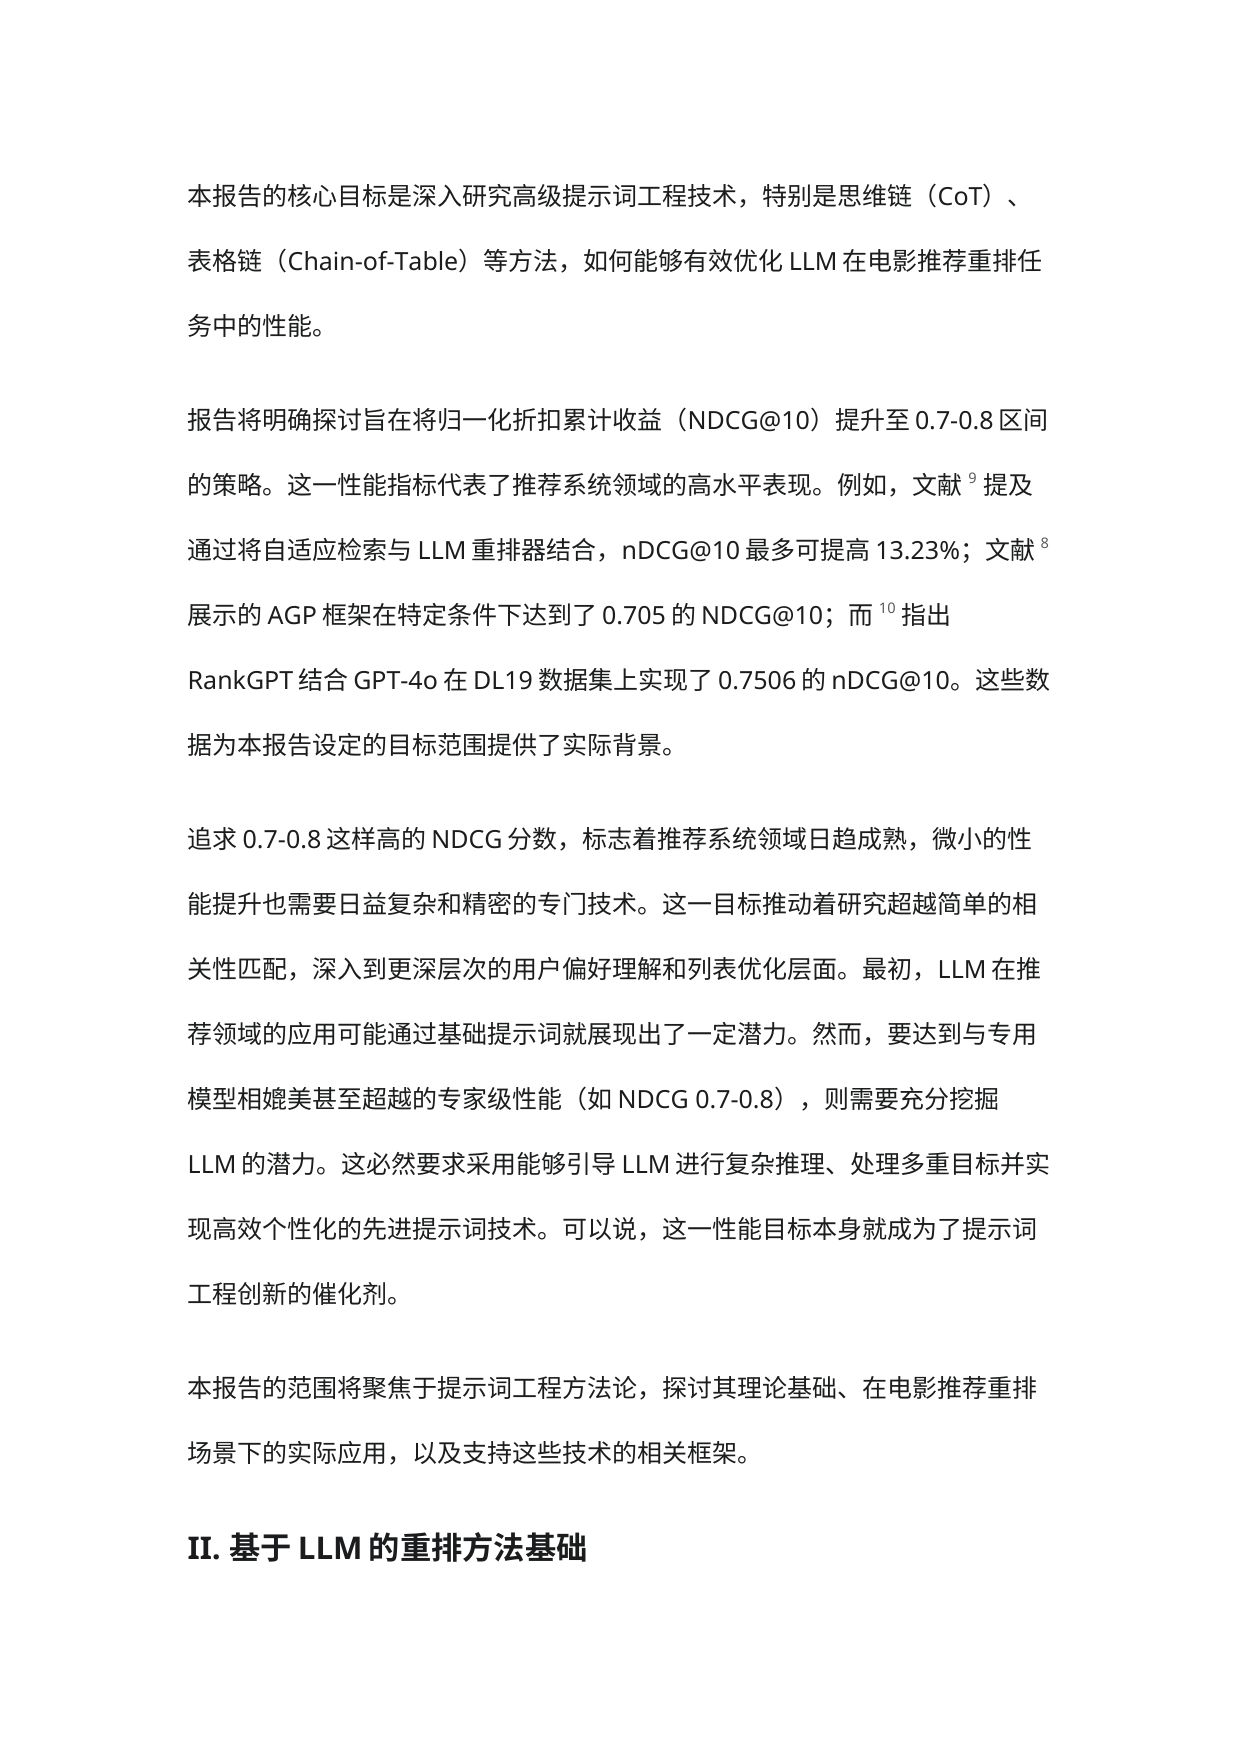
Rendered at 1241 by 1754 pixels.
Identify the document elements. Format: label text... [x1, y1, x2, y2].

text 本报告的核心目标是深入研究高级提示词工程技术，特别是思维链（CoT）、表格链（Chain-of-Table）等方法，如何能够有效优化LLM在电影推荐重排任务中的性能。 [187, 162, 1053, 357]
text II. 基于LLM的重排方法基础 [187, 1514, 1053, 1579]
text 报告将明确探讨旨在将归一化折扣累计收益（NDCG@10）提升至0.7-0.8区间的策略。这一性能指标代表了推荐系统领域的高水平表现。例如，文献 9 提及通过将自适应检索与LLM重排器结合，nDCG@10最多可提高13.23%；文献 8 展示的AGP框架在特定条件下达到了0.705的NDCG@10；而 10 指出RankGPT结合GPT-4o在DL19数据集上实现了0.7506的nDCG@10。这些数据为本报告设定的目标范围提供了实际背景。 [187, 386, 1053, 776]
text 本报告的范围将聚焦于提示词工程方法论，探讨其理论基础、在电影推荐重排场景下的实际应用，以及支持这些技术的相关框架。 [187, 1354, 1053, 1484]
text 追求0.7-0.8这样高的NDCG分数，标志着推荐系统领域日趋成熟，微小的性能提升也需要日益复杂和精密的专门技术。这一目标推动着研究超越简单的相关性匹配，深入到更深层次的用户偏好理解和列表优化层面。最初，LLM在推荐领域的应用可能通过基础提示词就展现出了一定潜力。然而，要达到与专用模型相媲美甚至超越的专家级性能（如NDCG 0.7-0.8），则需要充分挖掘LLM的潜力。这必然要求采用能够引导LLM进行复杂推理、处理多重目标并实现高效个性化的先进提示词技术。可以说，这一性能目标本身就成为了提示词工程创新的催化剂。 [187, 805, 1053, 1325]
